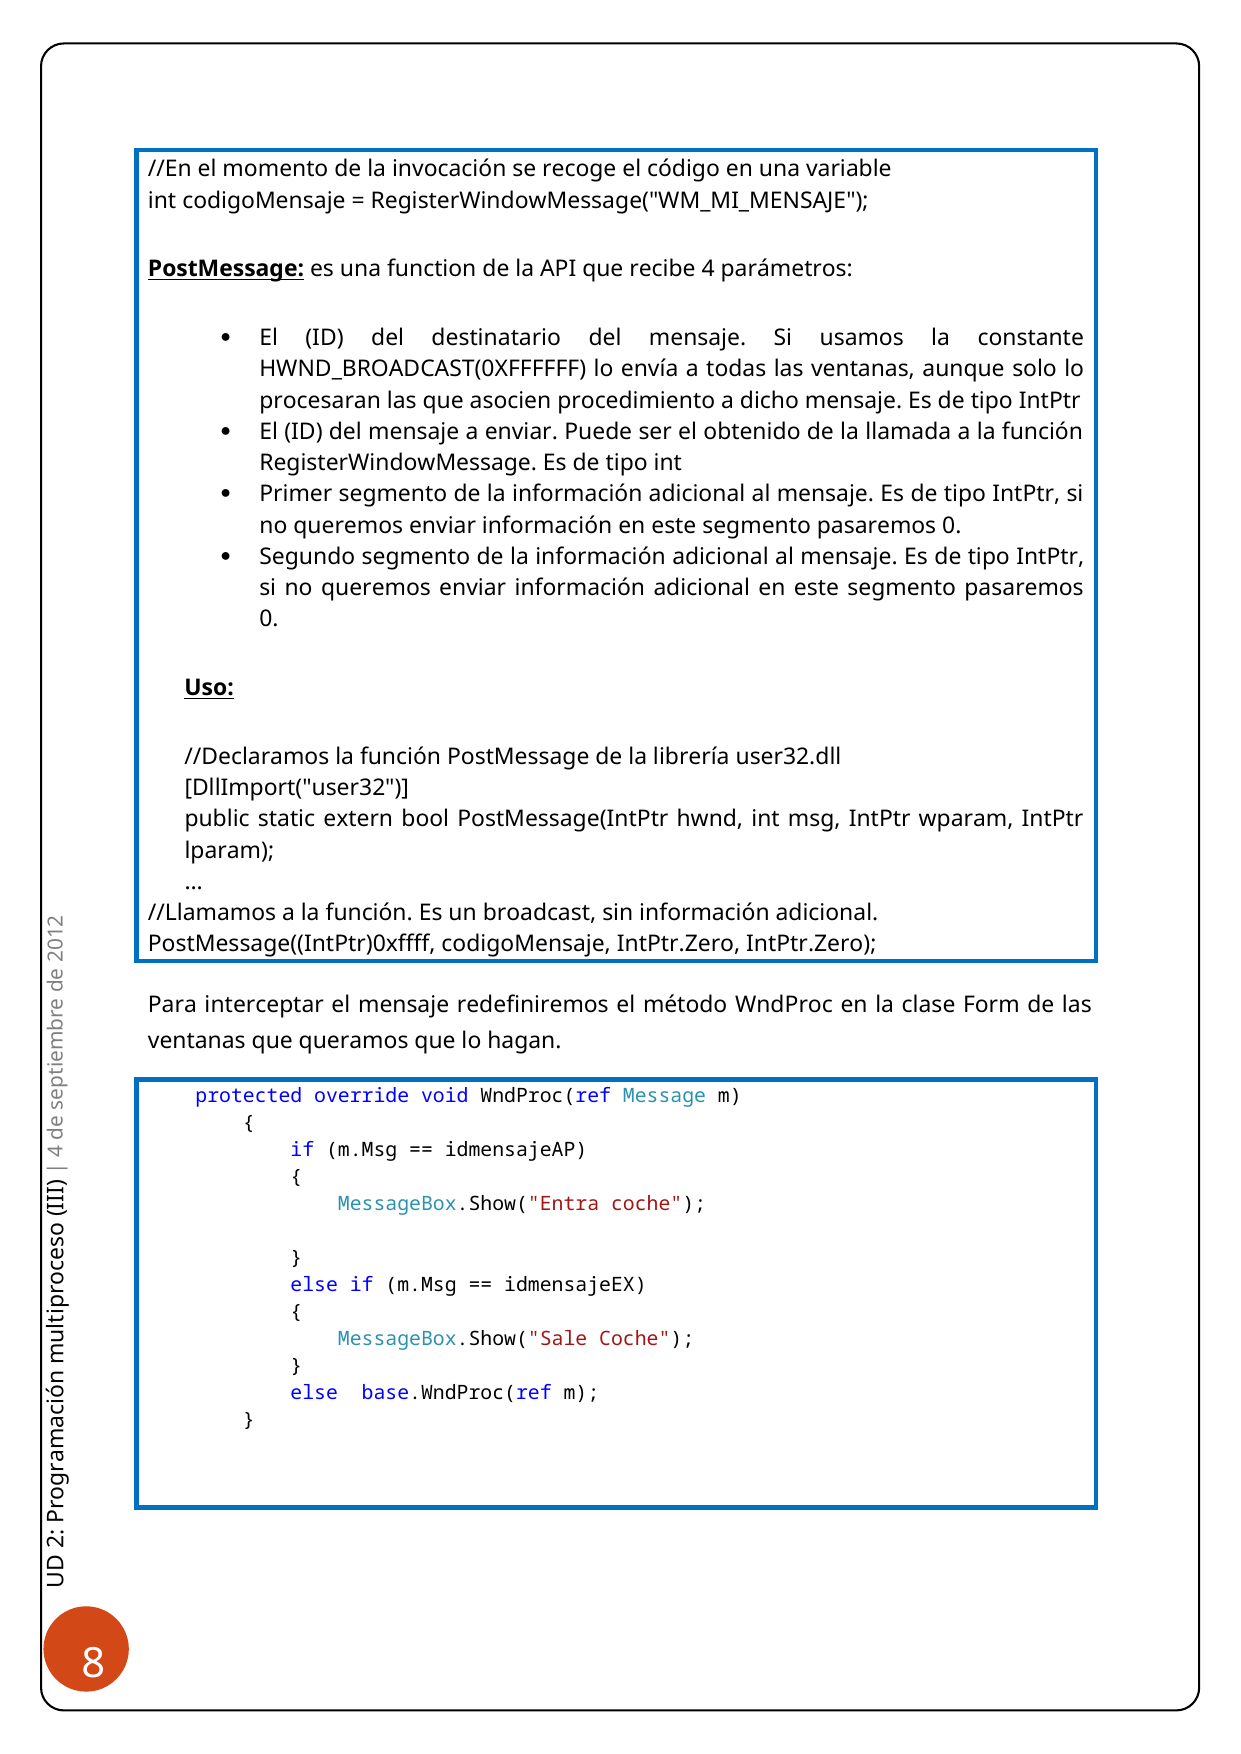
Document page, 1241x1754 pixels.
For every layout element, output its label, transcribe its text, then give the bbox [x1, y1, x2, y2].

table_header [139, 152, 1094, 959]
table_header protected override void WndProc(ref Message m) { if (m.Msg == idmensajeAP) { MessageBox.Show("Entra coche"); } else if (m.Msg == idmensajeEX) { MessageBox.Show("Sale Coche"); } else base.WndProc(ref m); } [139, 1082, 1094, 1505]
text Para interceptar el mensaje redefiniremos el método WndProc en la clase Form de las ventanas que queramos que lo hagan. [148, 988, 1092, 1056]
